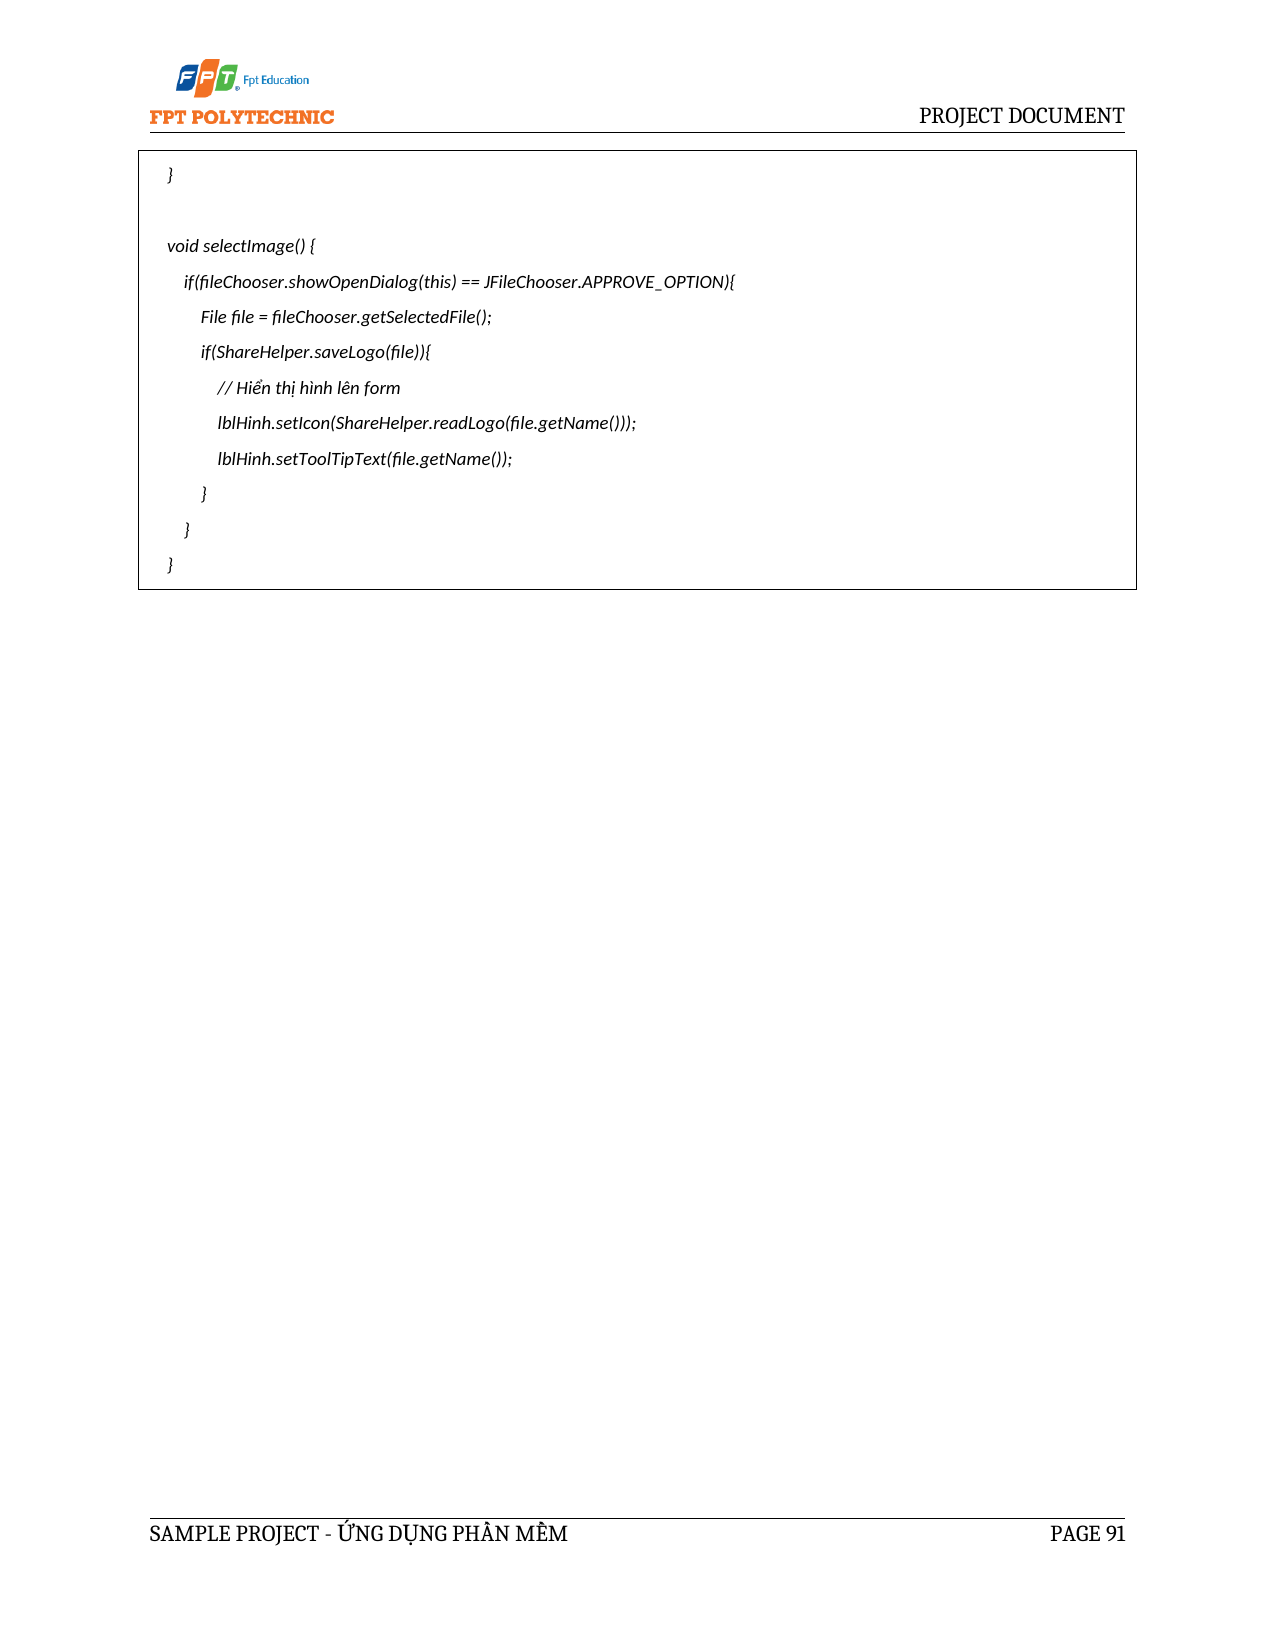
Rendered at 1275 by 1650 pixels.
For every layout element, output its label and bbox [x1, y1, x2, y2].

table_header [139, 151, 1136, 588]
picture [150, 59, 336, 124]
